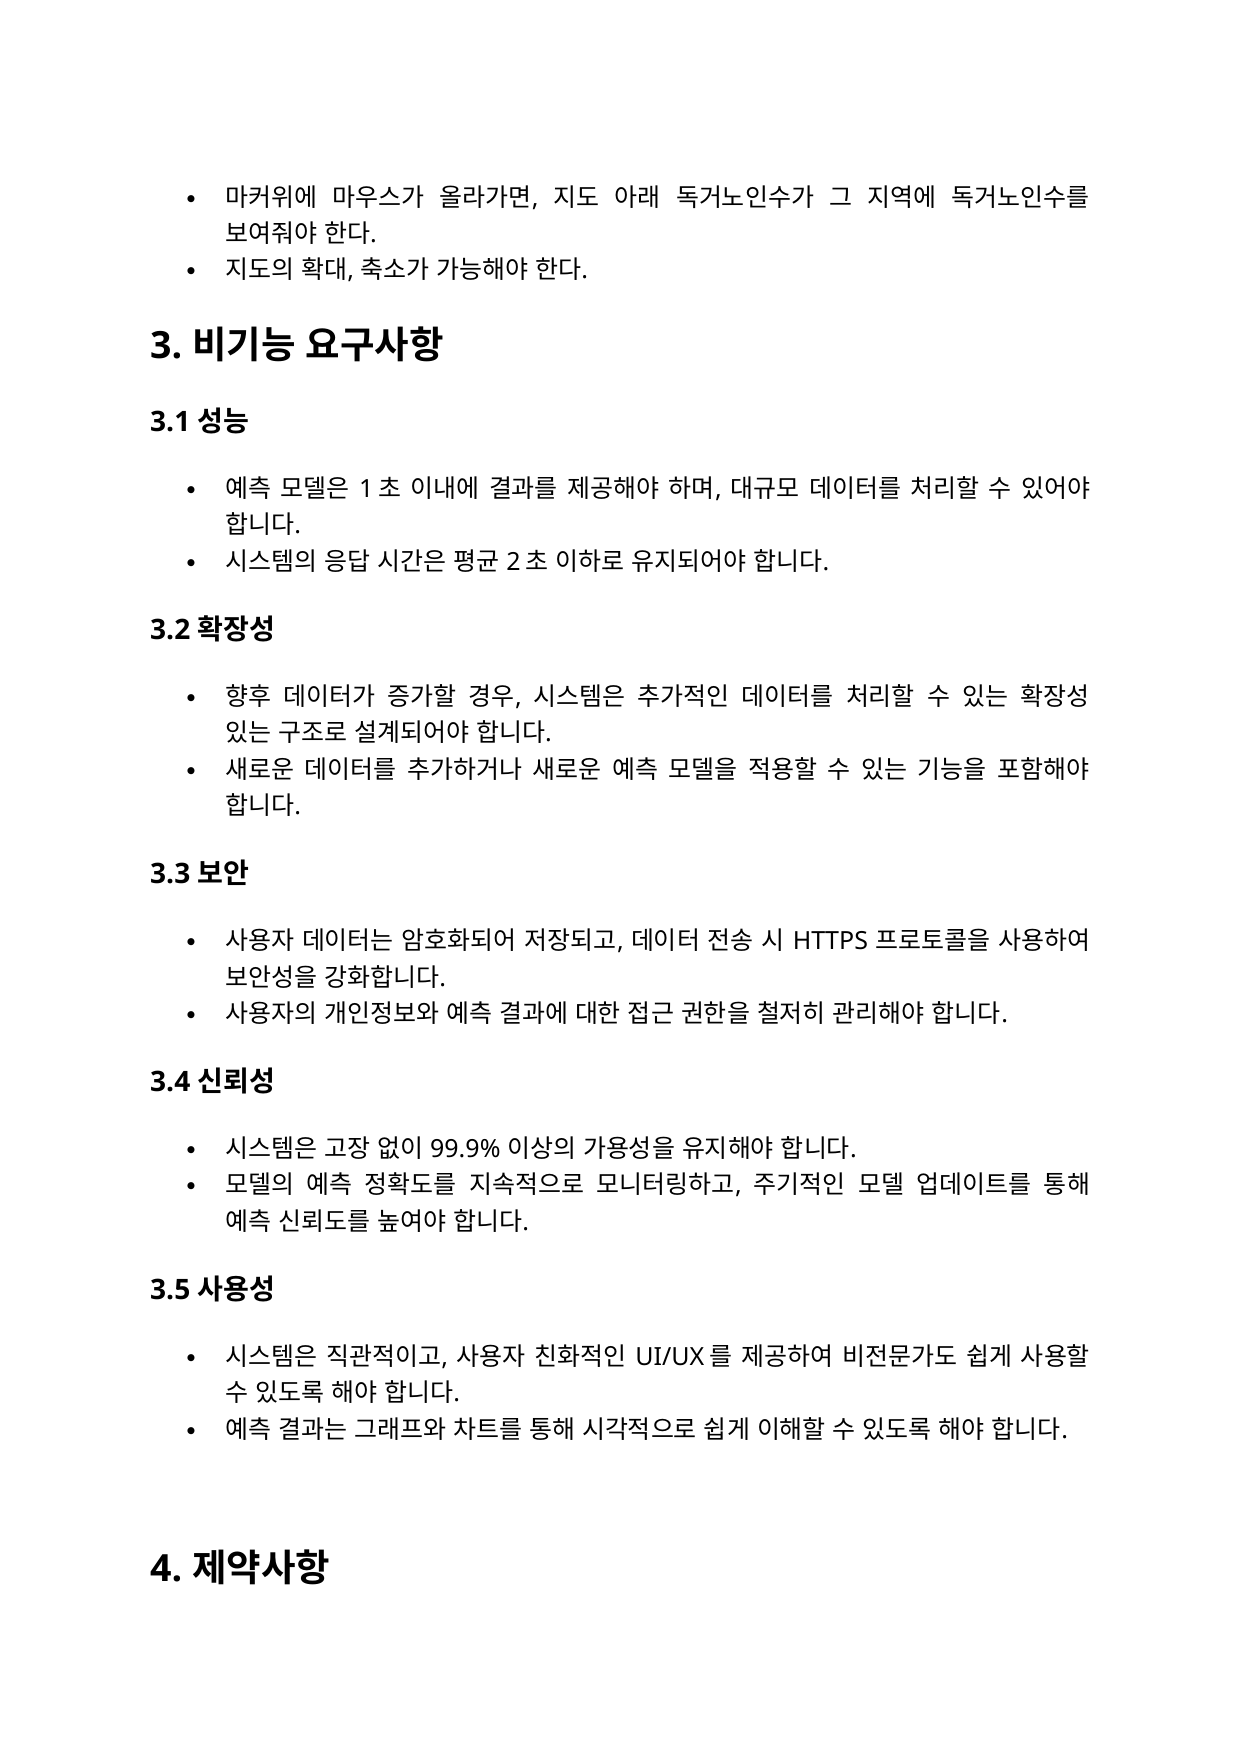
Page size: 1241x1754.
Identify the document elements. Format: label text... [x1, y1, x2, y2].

list 사용자 데이터는 암호화되어 저장되고, 데이터 전송 시 HTTPS 프로토콜을 사용하여 보안성을 강화합니다. [187, 921, 1090, 993]
list 시스템은 고장 없이 99.9% 이상의 가용성을 유지해야 합니다. [187, 1129, 1090, 1165]
text 3. 비기능 요구사항 [150, 315, 1090, 369]
list 모델의 예측 정확도를 지속적으로 모니터링하고, 주기적인 모델 업데이트를 통해 예측 신뢰도를 높여야 합니다. [187, 1165, 1090, 1237]
text 3.1 성능 [150, 399, 1090, 439]
text 3.4 신뢰성 [150, 1059, 1090, 1099]
list 마커위에 마우스가 올라가면, 지도 아래 독거노인수가 그 지역에 독거노인수를 보여줘야 한다. [187, 177, 1090, 250]
list 사용자의 개인정보와 예측 결과에 대한 접근 권한을 철저히 관리해야 합니다. [187, 993, 1090, 1029]
list 예측 모델은 1초 이내에 결과를 제공해야 하며, 대규모 데이터를 처리할 수 있어야 합니다. [187, 469, 1090, 541]
list 지도의 확대, 축소가 가능해야 한다. [187, 250, 1090, 286]
text 3.5 사용성 [150, 1267, 1090, 1307]
text 3.3 보안 [150, 851, 1090, 892]
text 4. 제약사항 [150, 1538, 1090, 1592]
list 시스템의 응답 시간은 평균 2초 이하로 유지되어야 합니다. [187, 541, 1090, 577]
list 시스템은 직관적이고, 사용자 친화적인 UI/UX를 제공하여 비전문가도 쉽게 사용할 수 있도록 해야 합니다. [187, 1337, 1090, 1409]
text 3.2 확장성 [150, 607, 1090, 647]
list 새로운 데이터를 추가하거나 새로운 예측 모델을 적용할 수 있는 기능을 포함해야 합니다. [187, 749, 1090, 822]
list 예측 결과는 그래프와 차트를 통해 시각적으로 쉽게 이해할 수 있도록 해야 합니다. [187, 1409, 1090, 1445]
list 향후 데이터가 증가할 경우, 시스템은 추가적인 데이터를 처리할 수 있는 확장성 있는 구조로 설계되어야 합니다. [187, 677, 1090, 749]
